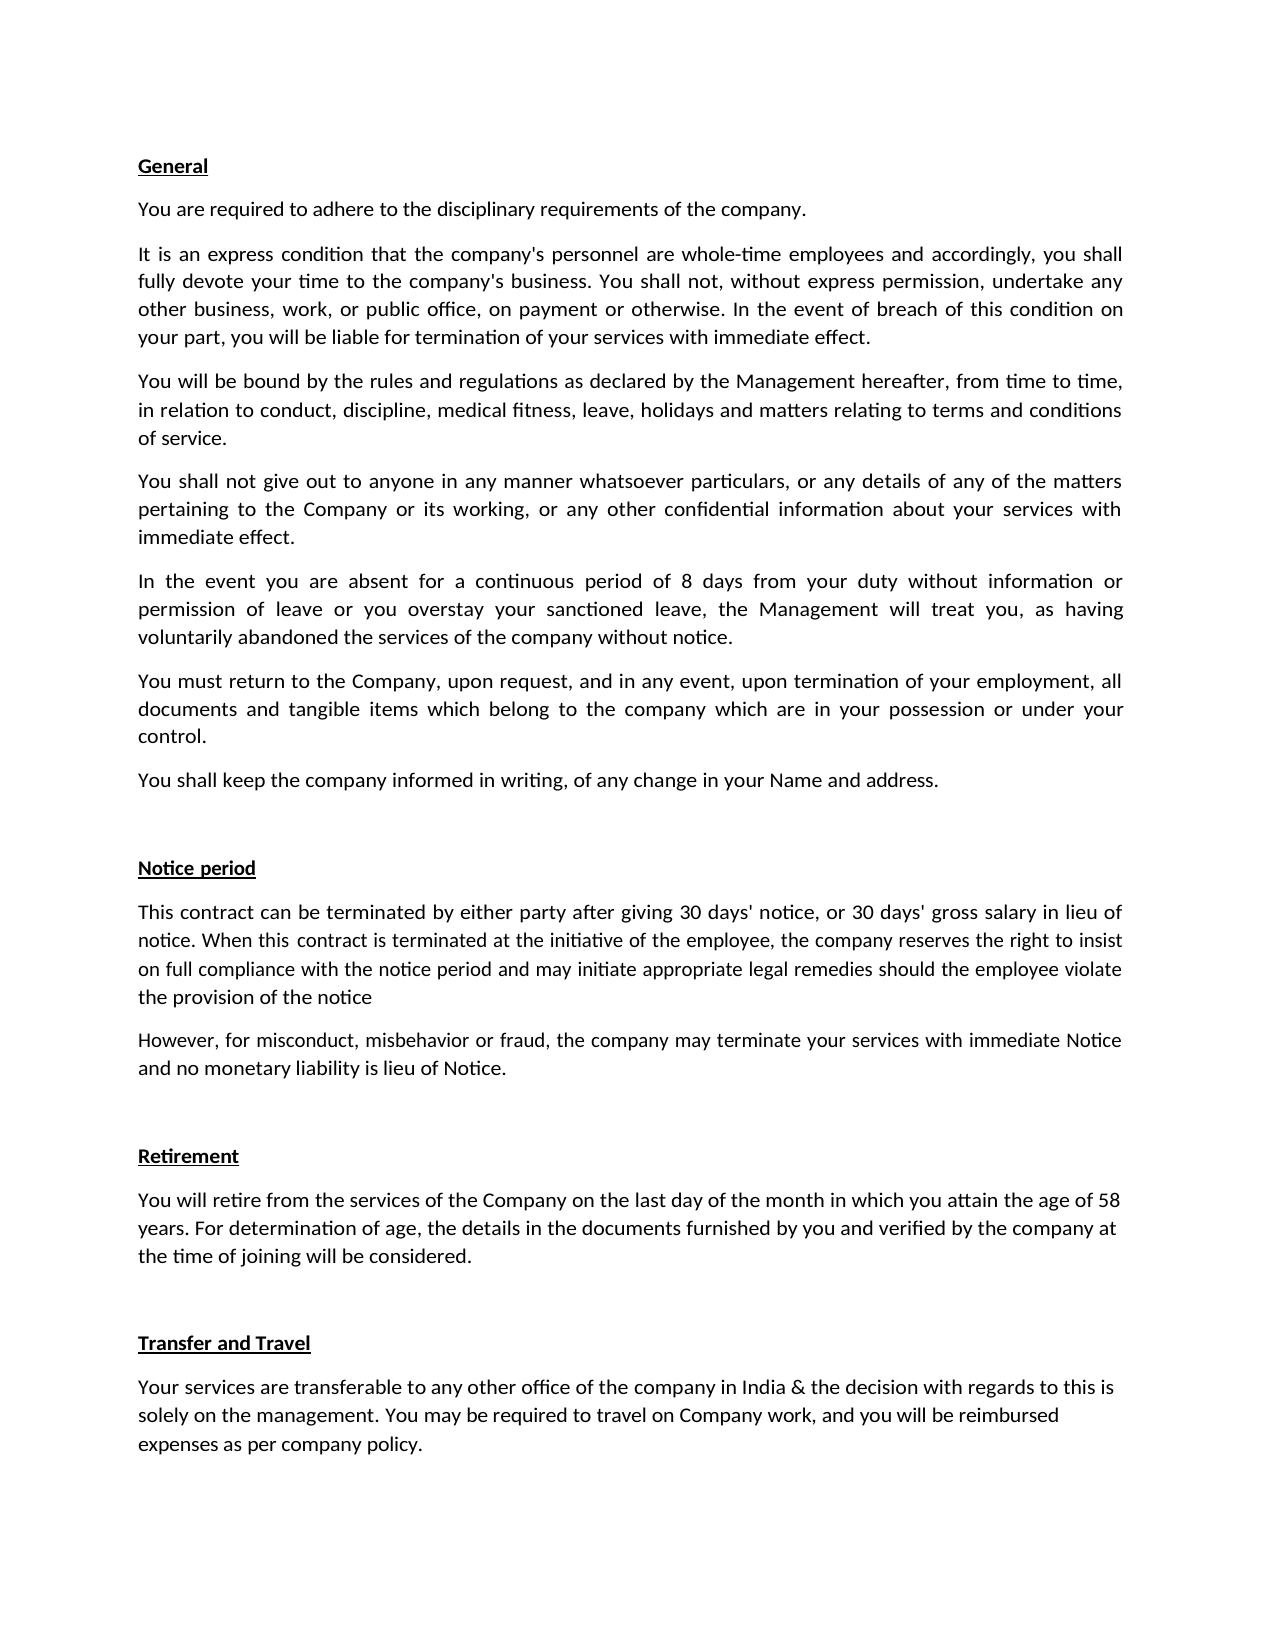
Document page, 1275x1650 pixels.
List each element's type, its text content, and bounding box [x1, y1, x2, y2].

text You are required to adhere to the disciplinary requirements of the company. [138, 197, 1125, 222]
text You will retire from the services of the Company on the last day of the month in which you attain the age of 58 years. For determination of age, the details in the documents furnished by you and verified by the company at the time of joining will be considered. [138, 1187, 1125, 1268]
text Your services are transferable to any other office of the company in India & the decision with regards to this is solely on the management. You may be required to travel on Company work, and you will be reimbursed expenses as per company policy. [138, 1374, 1125, 1456]
subtitle Notice period [138, 856, 1125, 881]
subtitle Transfer and Travel [138, 1331, 1125, 1356]
text You must return to the Company, upon request, and in any event, upon termination of your employment, all documents and tangible items which belong to the company which are in your possession or under your control. [138, 668, 1124, 749]
text However, for misconduct, misbehavior or fraud, the company may terminate your services with immediate Notice and no monetary liability is lieu of Notice. [138, 1027, 1124, 1081]
text You shall not give out to anyone in any manner whatsoever particulars, or any details of any of the matters pertaining to the Company or its working, or any other confidential information about your services with immediate effect. [138, 468, 1124, 550]
text You shall keep the company informed in writing, of any change in your Name and address. [138, 768, 1125, 793]
text It is an express condition that the company's personnel are whole-time employees and accordingly, you shall fully devote your time to the company's business. You shall not, without express permission, undertake any other business, work, or public office, on payment or otherwise. In the event of breach of this condition on your part, you will be liable for termination of your services with immediate effect. [138, 241, 1124, 350]
text You will be bound by the rules and regulations as declared by the Management hereafter, from time to time, in relation to conduct, discipline, medical fitness, leave, holidays and matters relating to terms and conditions of service. [138, 369, 1123, 450]
text This contract can be terminated by either party after giving 30 days' notice, or 30 days' gross salary in lieu of notice. When this contract is terminated at the initiative of the employee, the company reserves the right to insist on full compliance with the notice period and may initiate appropriate legal remedies should the employee violate the provision of the notice [138, 899, 1124, 1009]
subtitle General [138, 153, 1125, 178]
subtitle Retirement [138, 1143, 1125, 1168]
text In the event you are absent for a continuous period of 8 days from your duty without information or permission of leave or you overstay your sanctioned leave, the Management will treat you, as having voluntarily abandoned the services of the company without notice. [138, 568, 1124, 650]
